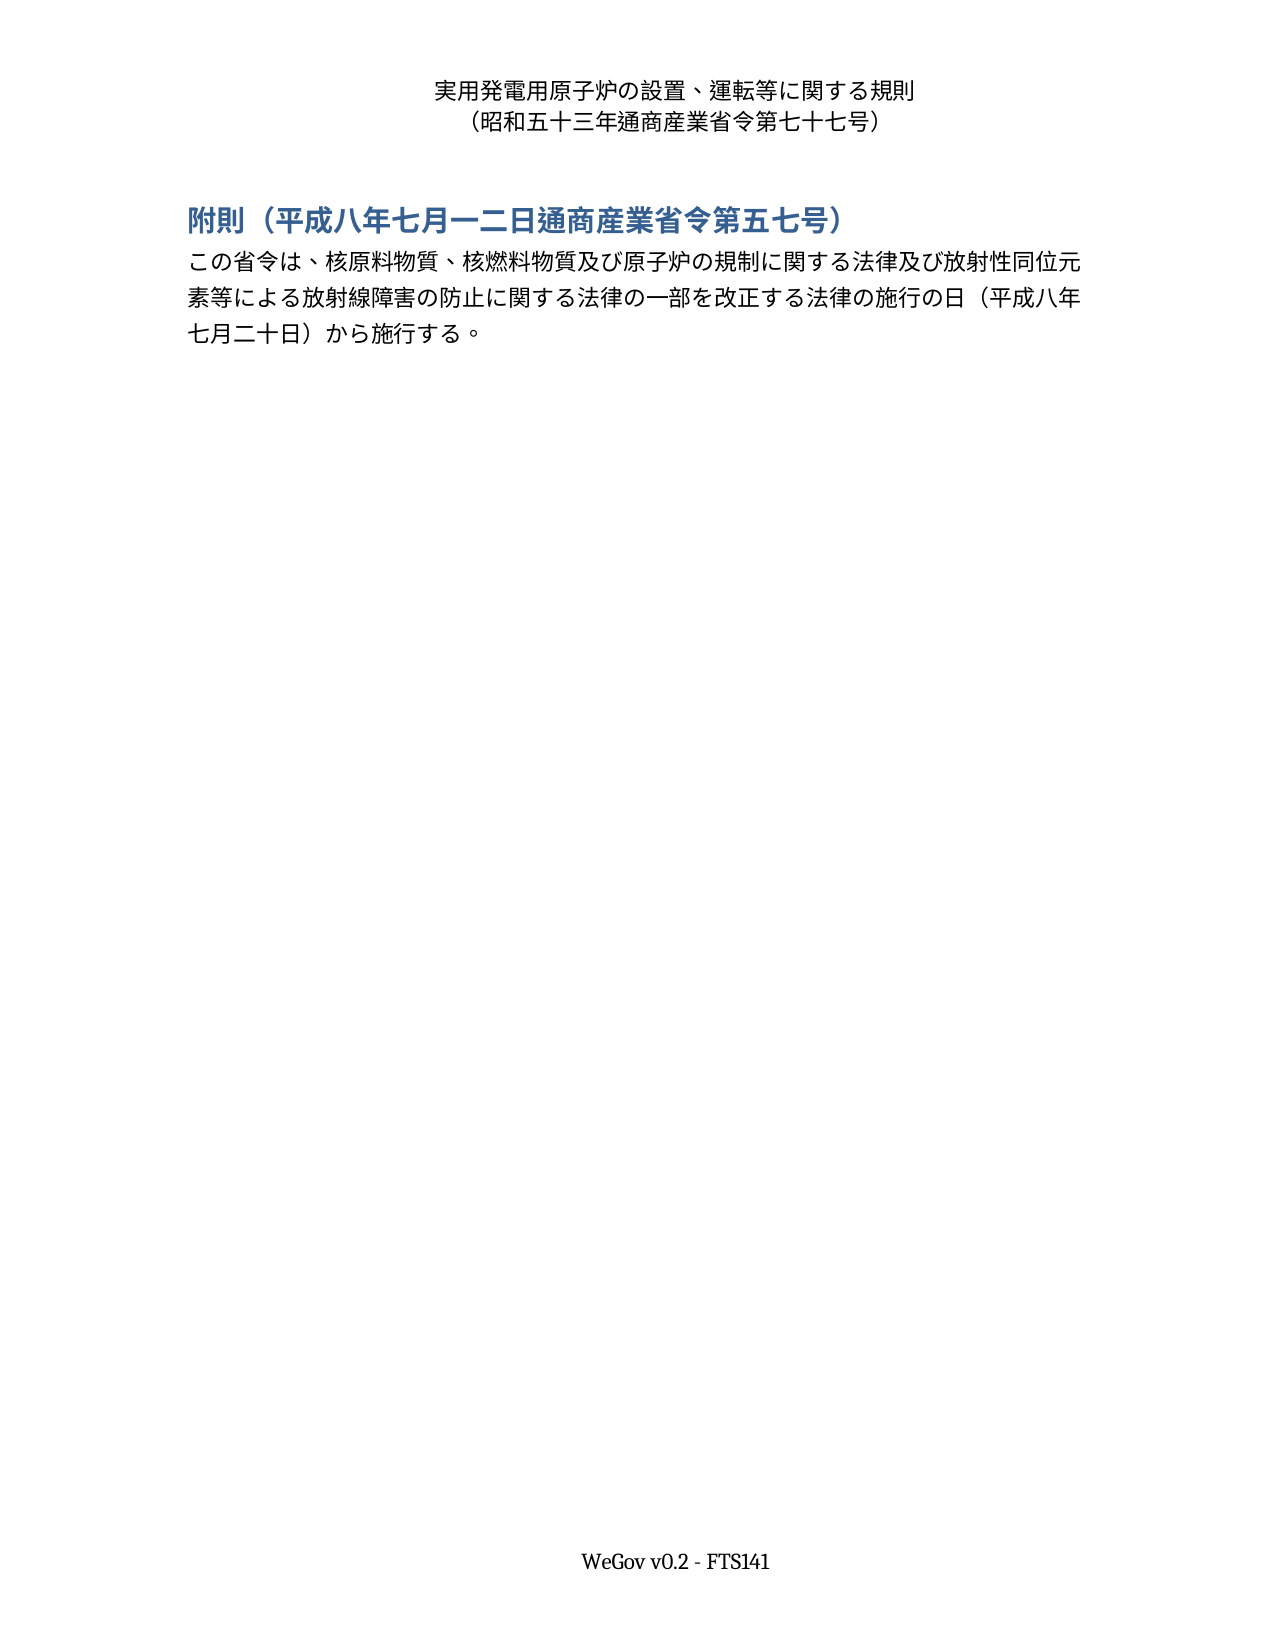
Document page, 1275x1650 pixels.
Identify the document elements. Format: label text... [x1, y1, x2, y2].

text この省令は、核原料物質、核燃料物質及び原子炉の規制に関する法律及び放射性同位元素等による放射線障害の防止に関する法律の一部を改正する法律の施行の日（平成八年七月二十日）から施行する。 [187, 246, 1087, 349]
subtitle 附則（平成八年七月一二日通商産業省令第五七号） [187, 200, 1087, 240]
